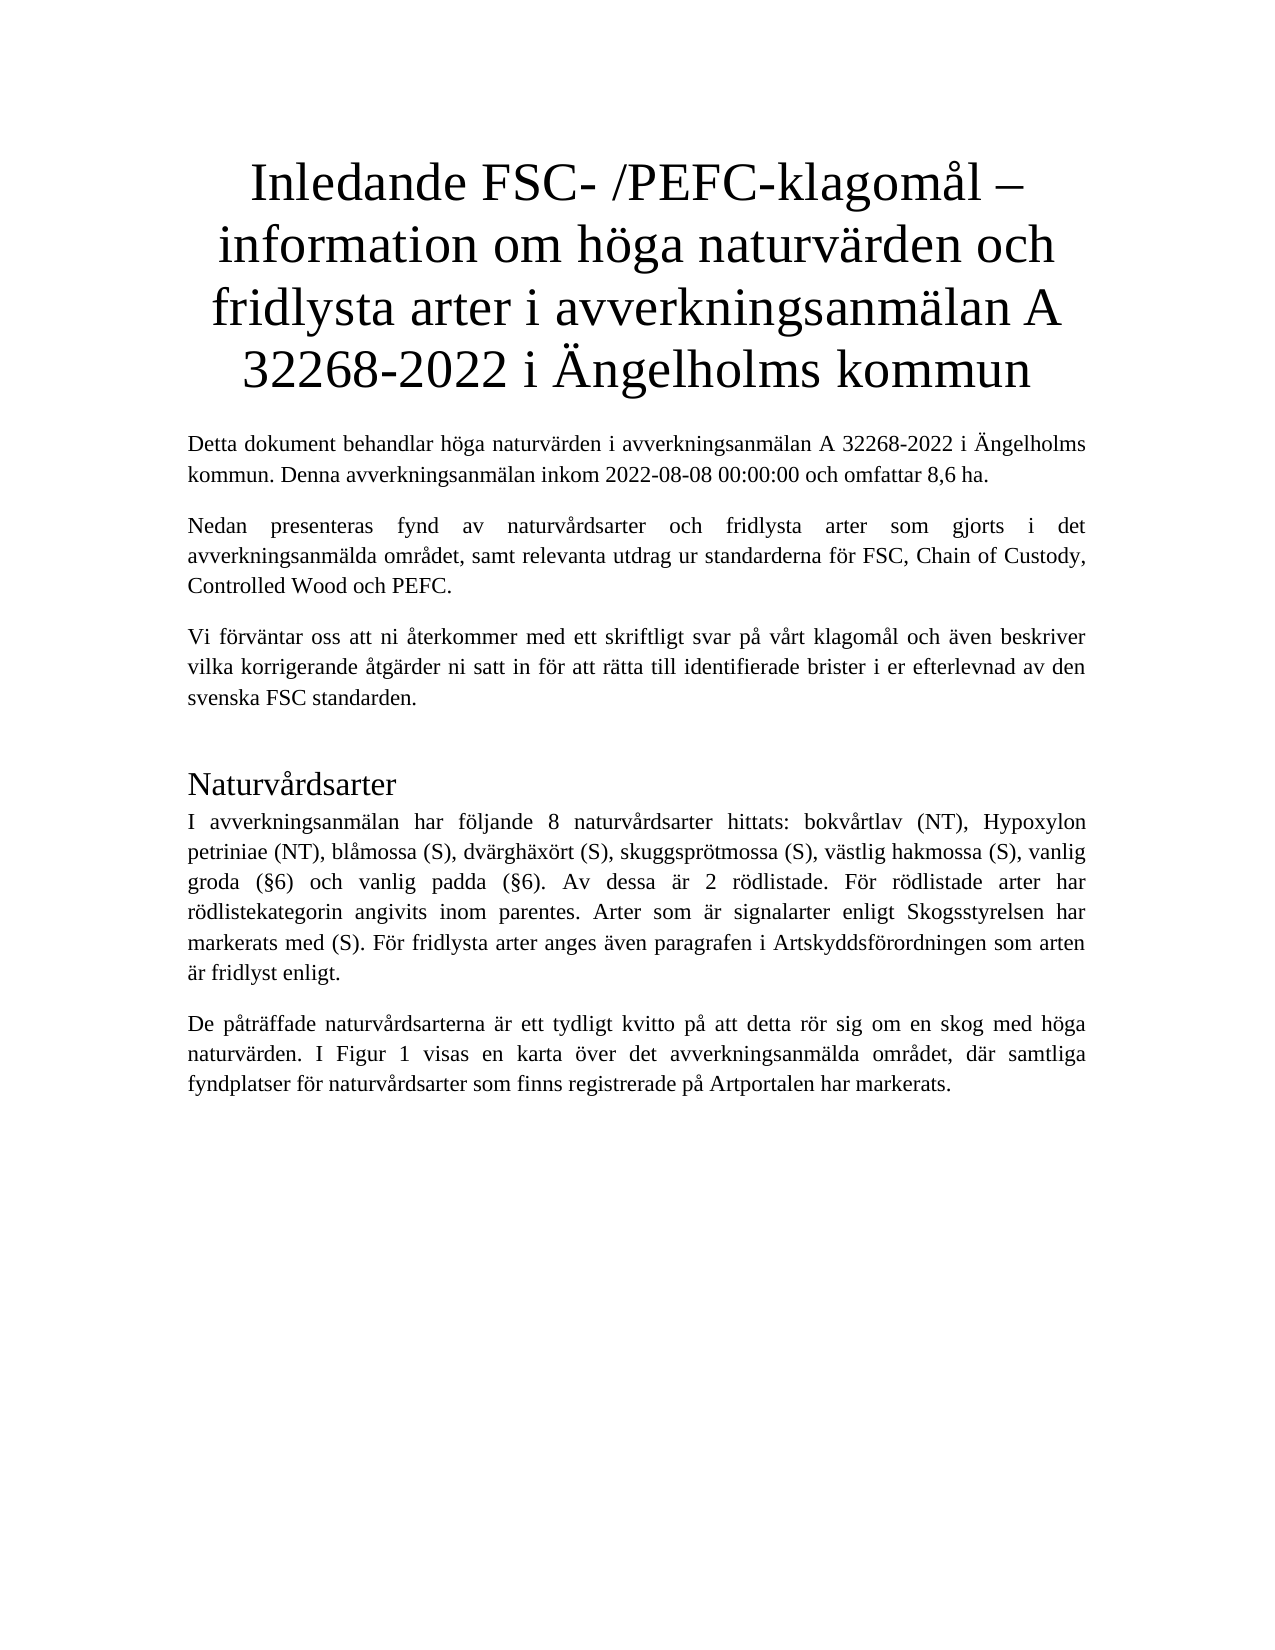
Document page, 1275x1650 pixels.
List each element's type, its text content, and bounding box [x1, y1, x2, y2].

text I avverkningsanmälan har följande 8 naturvårdsarter hittats: bokvårtlav (NT), Hypoxylon petriniae (NT), blåmossa (S), dvärghäxört (S), skuggsprötmossa (S), västlig hakmossa (S), vanlig groda (§6) och vanlig padda (§6). Av dessa är 2 rödlistade. För rödlistade arter har rödlistekategorin angivits inom parentes. Arter som är signalarter enligt Skogsstyrelsen har markerats med (S). För fridlysta arter anges även paragrafen i Artskyddsförordningen som arten är fridlyst enligt. [187, 808, 1087, 985]
subtitle Naturvårdsarter [187, 764, 1087, 802]
text Vi förväntar oss att ni återkommer med ett skriftligt svar på vårt klagomål och även beskriver vilka korrigerande åtgärder ni satt in för att rätta till identifierade brister i er efterlevnad av den svenska FSC standarden. [187, 623, 1087, 710]
text De påträffade naturvårdsarterna är ett tydligt kvitto på att detta rör sig om en skog med höga naturvärden. I Figur 1 visas en karta över det avverkningsanmälda området, där samtliga fyndplatser för naturvårdsarter som finns registrerade på Artportalen har markerats. [187, 1010, 1087, 1097]
title Inledande FSC- /PEFC-klagomål – information om höga naturvärden och fridlysta arter i avverkningsanmälan A 32268-2022 i Ängelholms kommun [187, 150, 1087, 399]
text Nedan presenteras fynd av naturvårdsarter och fridlysta arter som gjorts i det avverkningsanmälda området, samt relevanta utdrag ur standarderna för FSC, Chain of Custody, Controlled Wood och PEFC. [187, 512, 1087, 598]
text Detta dokument behandlar höga naturvärden i avverkningsanmälan A 32268-2022 i Ängelholms kommun. Denna avverkningsanmälan inkom 2022-08-08 00:00:00 och omfattar 8,6 ha. [187, 430, 1087, 487]
